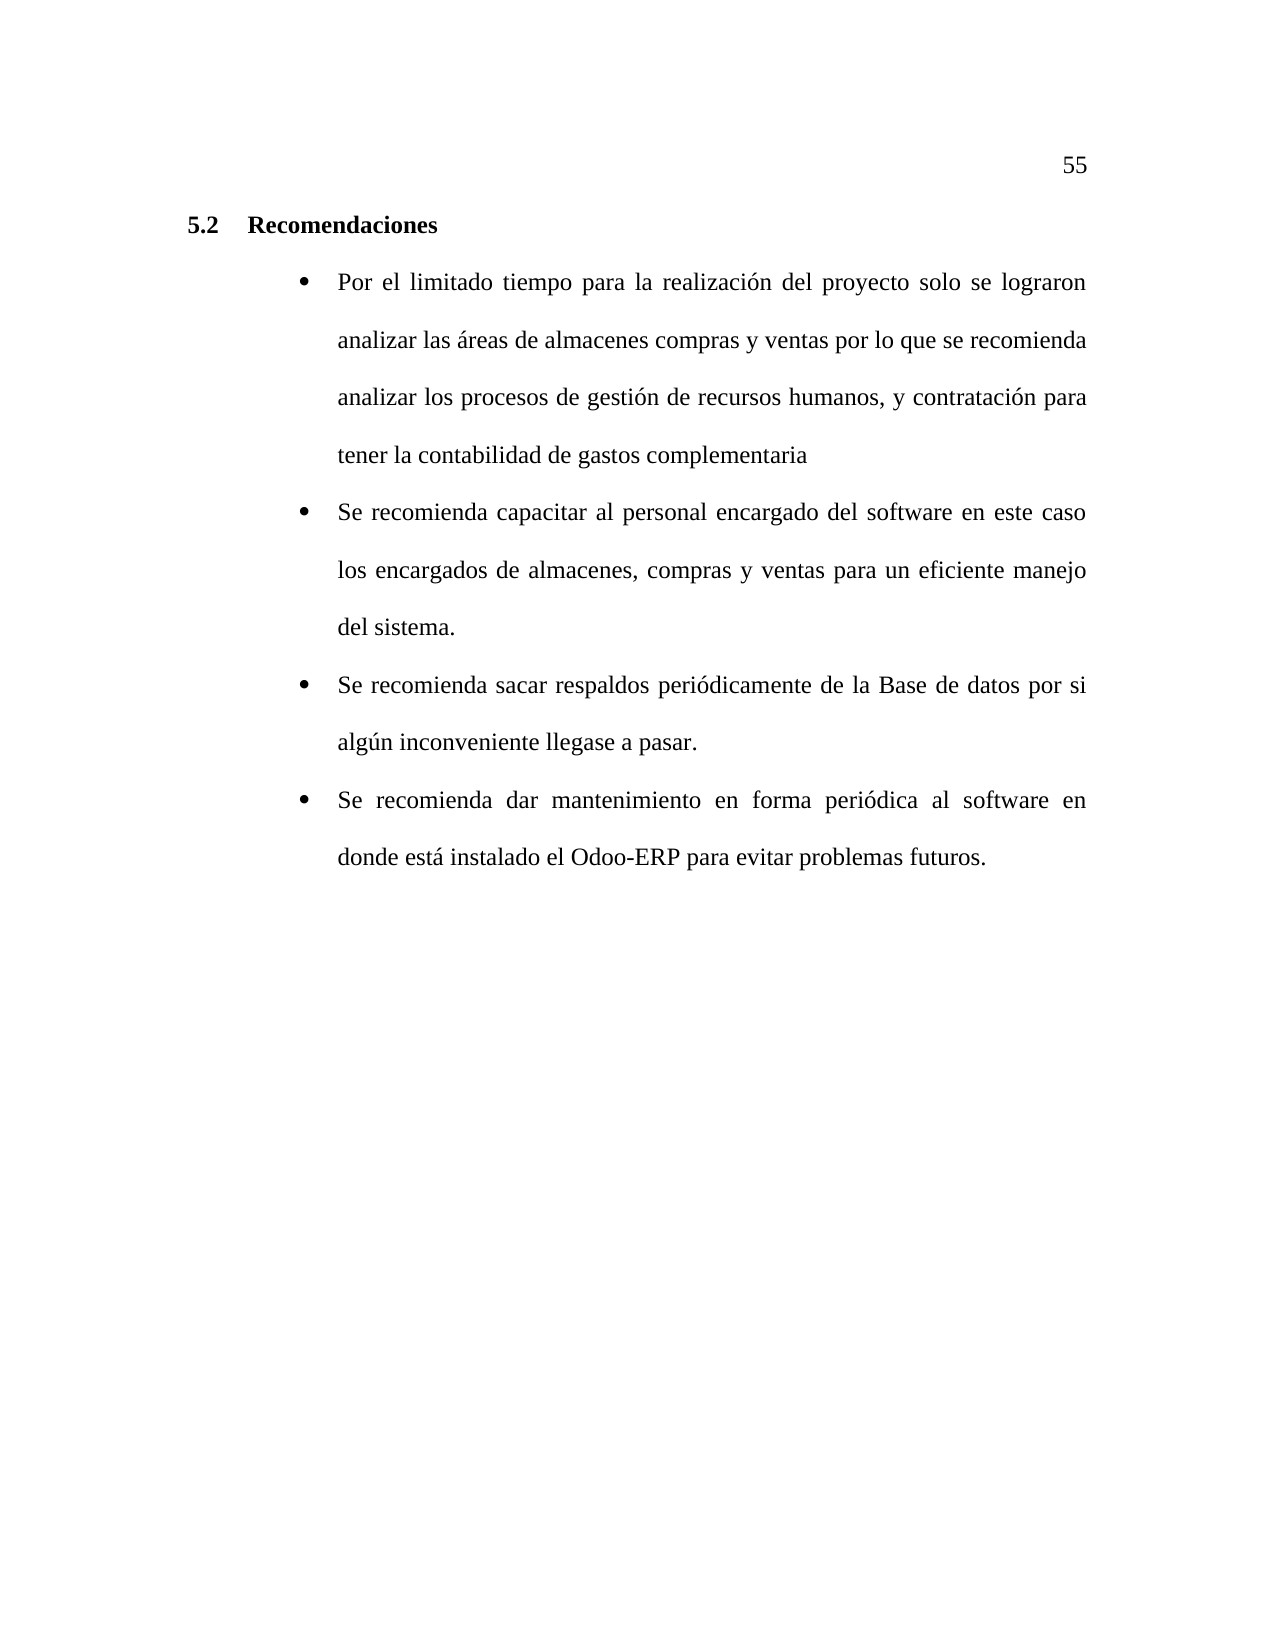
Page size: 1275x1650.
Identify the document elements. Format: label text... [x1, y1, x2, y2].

list Se recomienda dar mantenimiento en forma periódica al software en donde está instalado el Odoo-ERP para evitar problemas futuros. [300, 785, 1087, 871]
list Se recomienda sacar respaldos periódicamente de la Base de datos por si algún inconveniente llegase a pasar. [300, 670, 1087, 756]
subtitle Recomendaciones [187, 210, 1087, 239]
list Se recomienda capacitar al personal encargado del software en este caso los encargados de almacenes, compras y ventas para un eficiente manejo del sistema. [300, 497, 1087, 641]
list Por el limitado tiempo para la realización del proyecto solo se lograron analizar las áreas de almacenes compras y ventas por lo que se recomienda analizar los procesos de gestión de recursos humanos, y contratación para tener la contabilidad de gastos complementaria [300, 267, 1087, 469]
